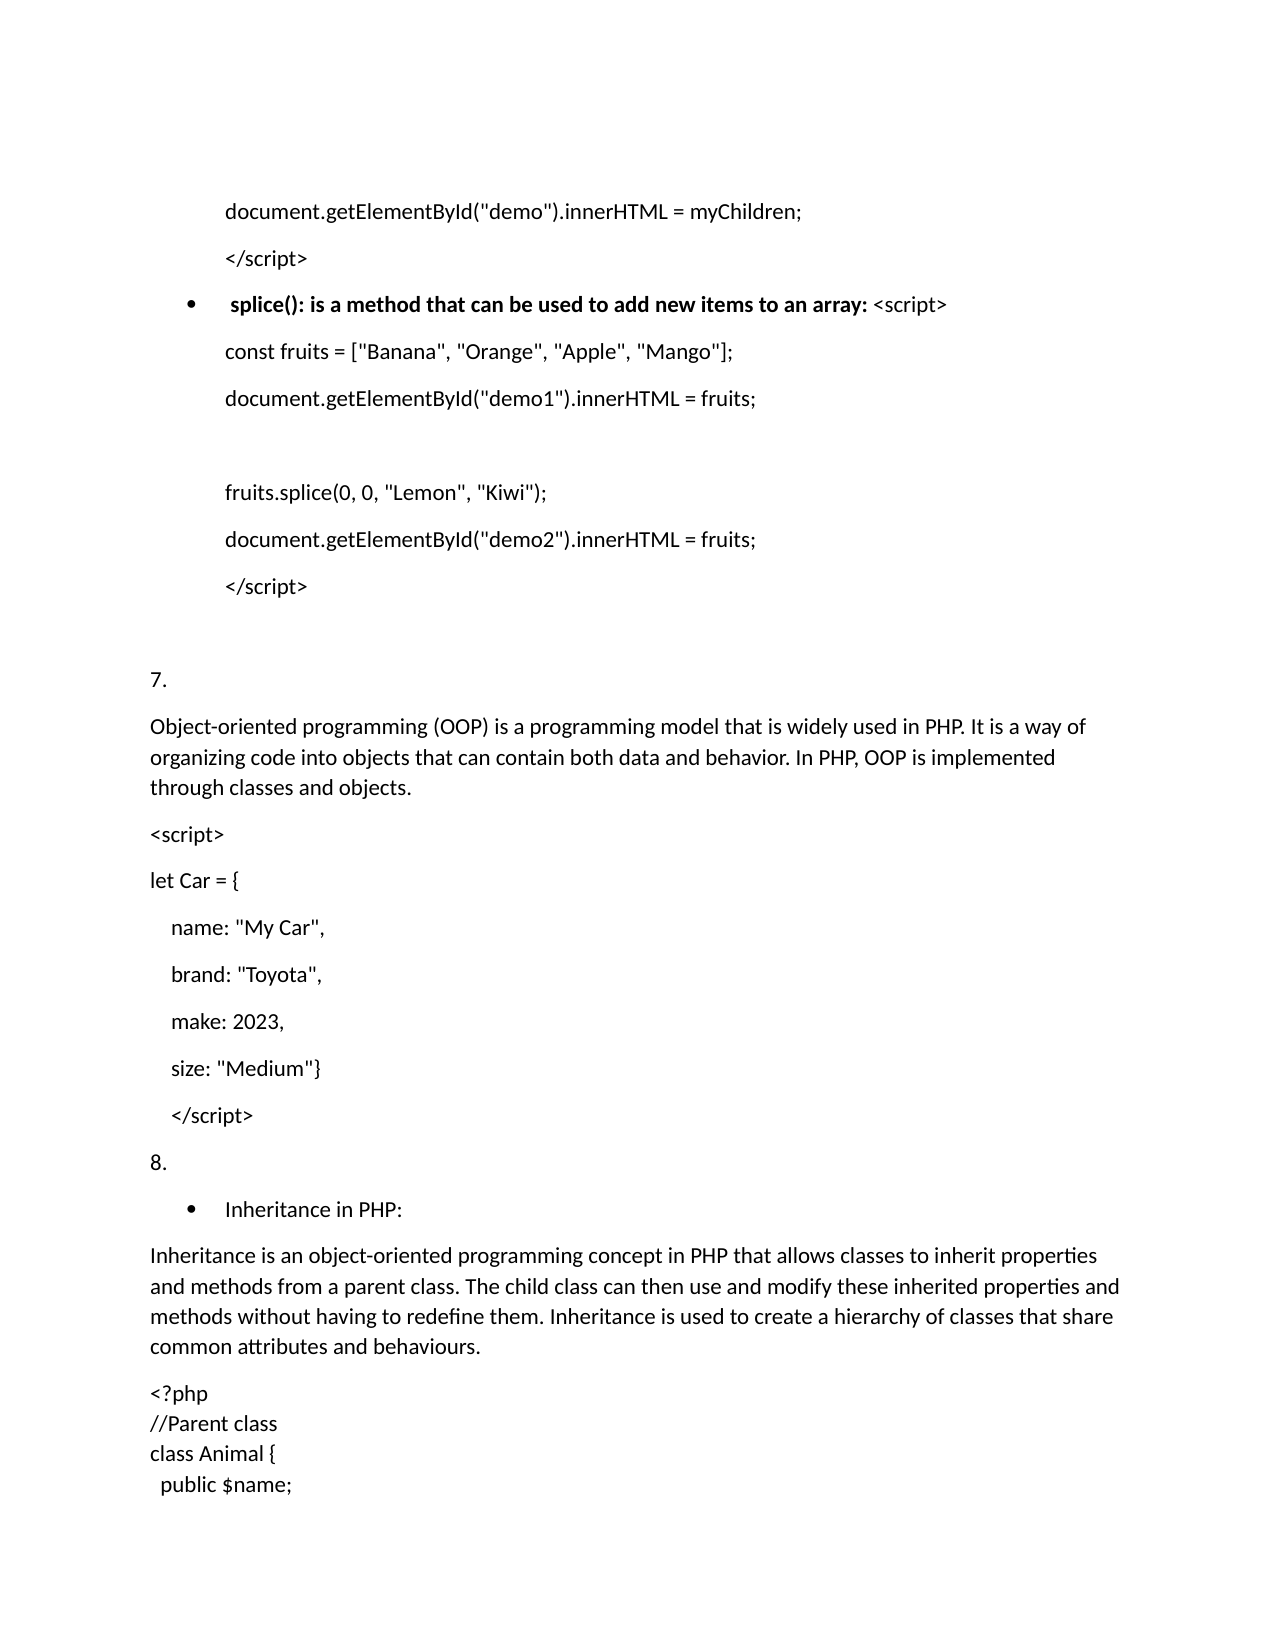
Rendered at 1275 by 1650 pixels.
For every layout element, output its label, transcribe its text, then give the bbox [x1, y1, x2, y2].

text document.getElementById("demo2").innerHTML = fruits; [225, 525, 1125, 553]
text //Parent class [150, 1409, 1125, 1437]
text document.getElementById("demo1").innerHTML = fruits; [225, 384, 1125, 412]
list splice(): is a method that can be used to add new items to an array: <script> [187, 291, 1125, 319]
text </script> [225, 244, 1125, 272]
text public $name; [150, 1470, 1125, 1498]
text Object-oriented programming (OOP) is a programming model that is widely used in PHP. It is a way of organizing code into objects that can contain both data and behavior. In PHP, OOP is implemented through classes and objects. [150, 712, 1125, 801]
list Inheritance in PHP: [187, 1195, 1125, 1223]
text fruits.splice(0, 0, "Lemon", "Kiwi"); [225, 478, 1125, 506]
text Inheritance is an object-oriented programming concept in PHP that allows classes to inherit properties and methods from a parent class. The child class can then use and modify these inherited properties and methods without having to redefine them. Inheritance is used to create a hierarchy of classes that share common attributes and behaviours. [150, 1242, 1125, 1360]
text <?php [150, 1379, 1125, 1407]
text 7. [150, 666, 1125, 694]
text 8. [150, 1148, 1125, 1176]
text document.getElementById("demo").innerHTML = myChildren; [225, 197, 1125, 225]
text make: 2023, [150, 1007, 1125, 1035]
text size: "Medium"} [150, 1054, 1125, 1082]
text <script> [150, 820, 1125, 848]
text brand: "Toyota", [150, 960, 1125, 988]
text let Car = { [150, 867, 1125, 895]
text const fruits = ["Banana", "Orange", "Apple", "Mango"]; [225, 337, 1125, 366]
text class Animal { [150, 1439, 1125, 1468]
text name: "My Car", [150, 913, 1125, 942]
text </script> [225, 572, 1125, 600]
text </script> [150, 1101, 1125, 1129]
